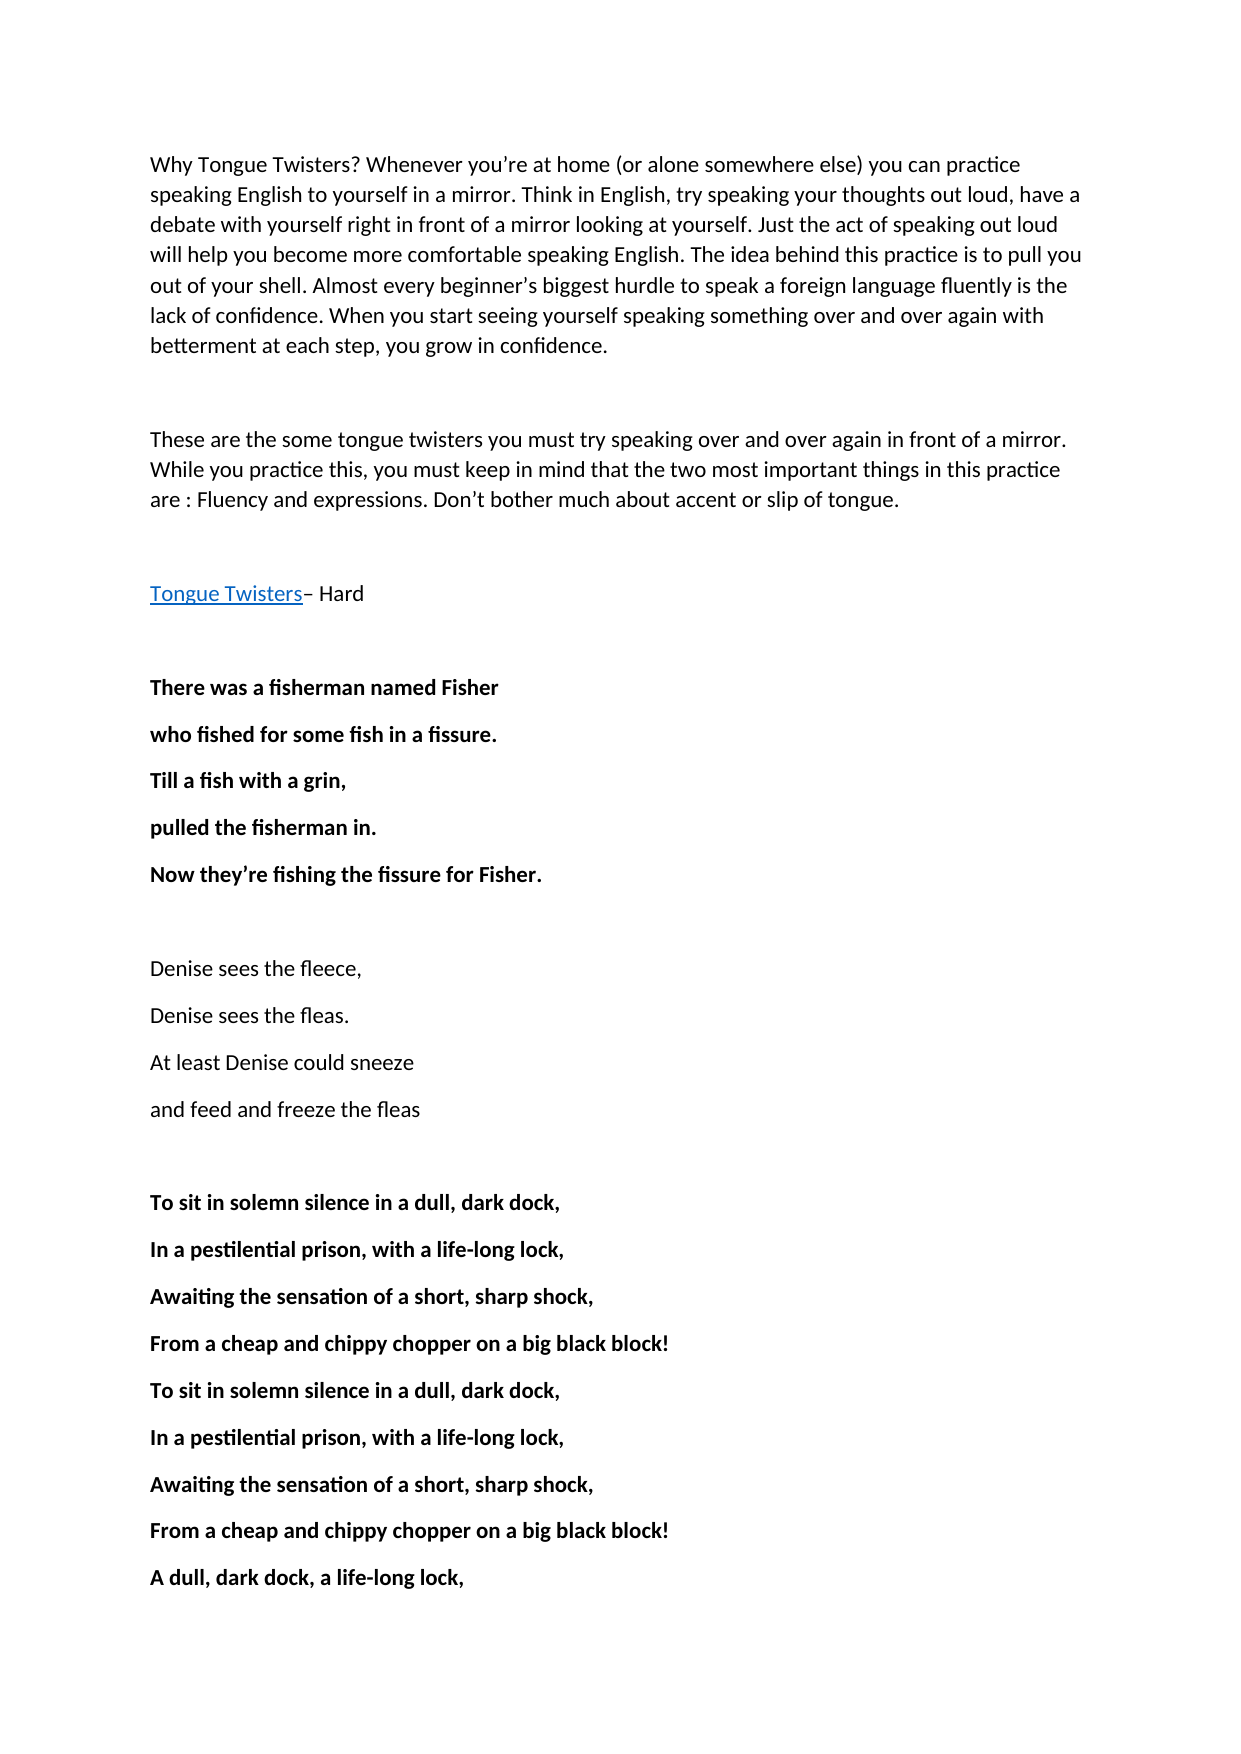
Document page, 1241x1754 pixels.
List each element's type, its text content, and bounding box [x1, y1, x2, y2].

text At least Denise could sneeze [150, 1048, 1090, 1076]
text Awaiting the sensation of a short, sharp shock, [150, 1282, 1090, 1310]
text Awaiting the sensation of a short, sharp shock, [150, 1470, 1090, 1498]
text A dull, dark dock, a life-long lock, [150, 1563, 1090, 1592]
text To sit in solemn silence in a dull, dark dock, [150, 1188, 1090, 1217]
text These are the some tongue twisters you must try speaking over and over again in front of a mirror. While you practice this, you must keep in mind that the two most important things in this practice are : Fluency and expressions. Don’t bother much about accent or slip of tongue. [150, 425, 1090, 513]
text Denise sees the fleas. [150, 1001, 1090, 1029]
text Now they’re fishing the fissure for Fisher. [150, 860, 1090, 888]
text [150, 1517, 1090, 1545]
text Why Tongue Twisters? Whenever you’re at home (or alone somewhere else) you can practice speaking English to yourself in a mirror. Think in English, try speaking your thoughts out loud, have a debate with yourself right in front of a mirror looking at yourself. Just the act of speaking out loud will help you become more comfortable speaking English. The idea behind this practice is to pull you out of your shell. Almost every beginner’s biggest hurdle to speak a foreign language fluently is the lack of confidence. When you start seeing yourself speaking something over and over again with betterment at each step, you grow in confidence. [150, 150, 1090, 359]
text In a pestilential prison, with a life-long lock, [150, 1423, 1090, 1451]
text There was a fisherman named Fisher [150, 673, 1090, 701]
text and feed and freeze the fleas [150, 1095, 1090, 1123]
text pulled the fisherman in. [150, 813, 1090, 842]
text Tongue Twisters– Hard [150, 579, 1090, 607]
text From a cheap and chippy chopper on a big black block! [150, 1329, 1090, 1357]
text In a pestilential prison, with a life-long lock, [150, 1235, 1090, 1263]
text Denise sees the fleece, [150, 954, 1090, 982]
text who fished for some fish in a fissure. [150, 720, 1090, 748]
text Till a fish with a grin, [150, 767, 1090, 795]
text To sit in solemn silence in a dull, dark dock, [150, 1376, 1090, 1404]
